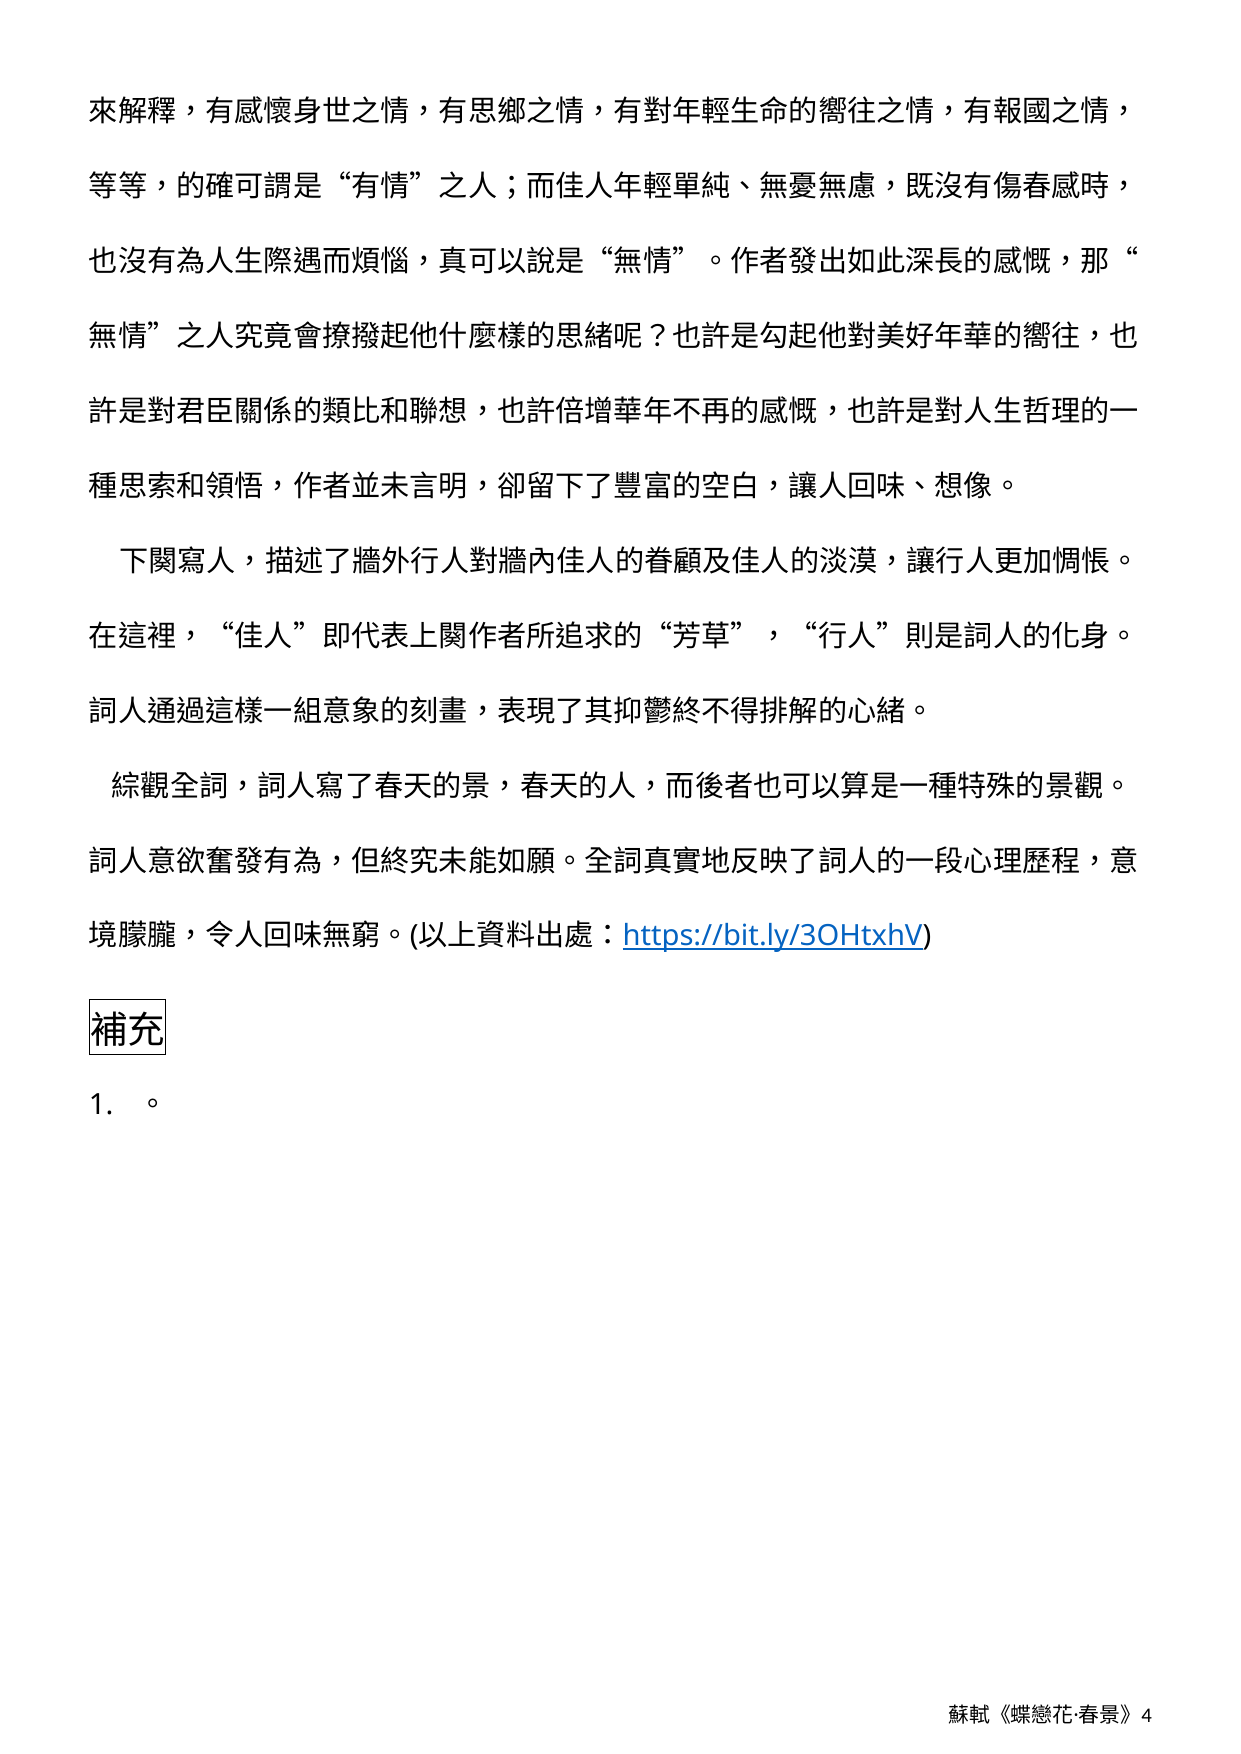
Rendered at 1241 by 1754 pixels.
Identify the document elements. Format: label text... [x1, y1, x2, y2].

list 。 [89, 1064, 1152, 1139]
text 綜觀全詞，詞人寫了春天的景，春天的人，而後者也可以算是一種特殊的景觀。詞人意欲奮發有為，但終究未能如願。全詞真實地反映了詞人的一段心理歷程，意境朦朧，令人回味無窮。(以上資料出處：https://bit.ly/3OHtxhV) [89, 746, 1152, 971]
text 下闋寫人，描述了牆外行人對牆內佳人的眷顧及佳人的淡漠，讓行人更加惆悵。在這裡，“佳人”即代表上闋作者所追求的“芳草”，“行人”則是詞人的化身。詞人通過這樣一組意象的刻畫，表現了其抑鬱終不得排解的心緒。 [89, 521, 1152, 746]
text 補充 [89, 989, 1152, 1064]
